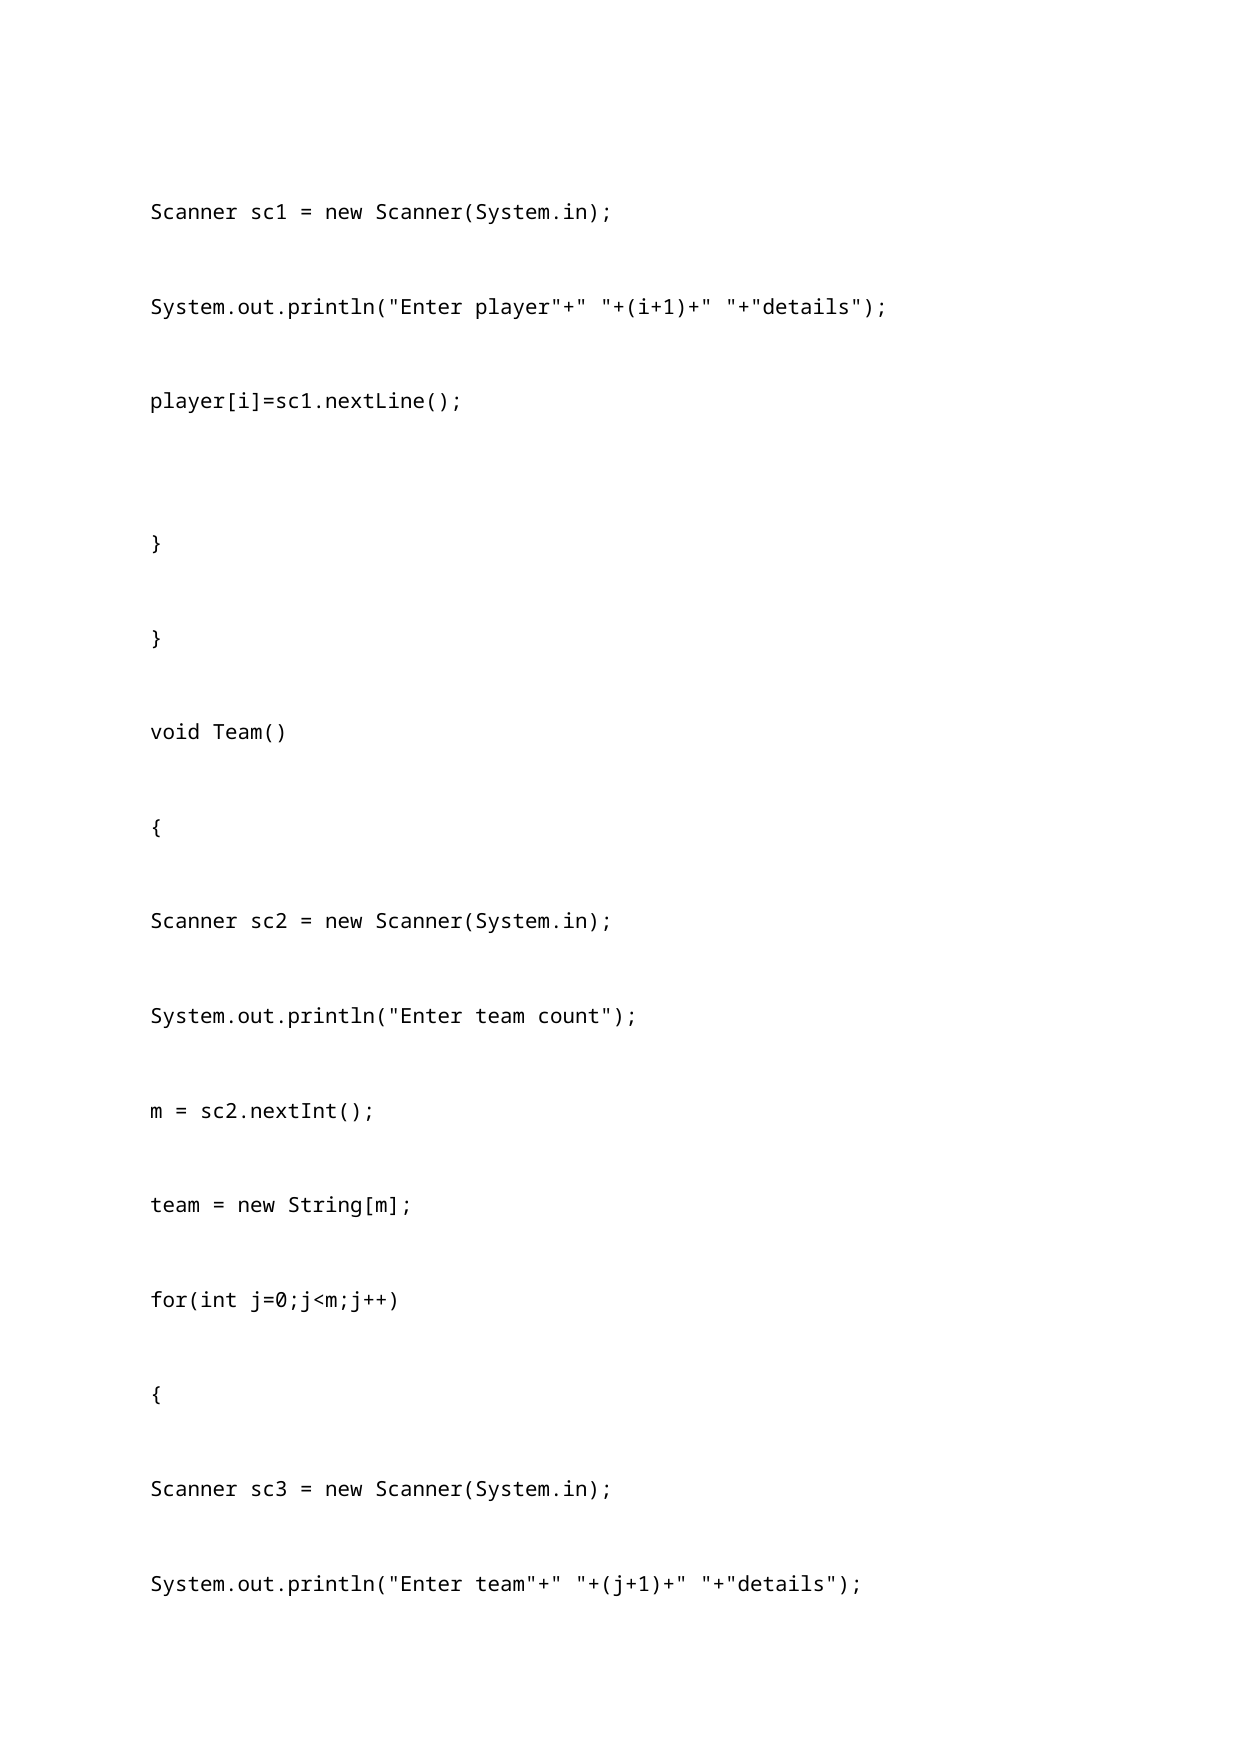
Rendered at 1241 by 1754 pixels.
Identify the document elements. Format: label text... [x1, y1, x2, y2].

text } [150, 623, 1090, 651]
text System.out.println("Enter team count"); [150, 1001, 1090, 1030]
text System.out.println("Enter team"+" "+(j+1)+" "+"details"); [150, 1569, 1090, 1597]
text { [150, 1379, 1090, 1408]
text { [150, 812, 1090, 841]
text team = new String[m]; [150, 1190, 1090, 1219]
text System.out.println("Enter player"+" "+(i+1)+" "+"details"); [150, 292, 1090, 320]
text Scanner sc3 = new Scanner(System.in); [150, 1474, 1090, 1503]
text Scanner sc1 = new Scanner(System.in); [150, 197, 1090, 226]
text player[i]=sc1.nextLine(); [150, 386, 1090, 415]
text m = sc2.nextInt(); [150, 1096, 1090, 1124]
text void Team() [150, 717, 1090, 746]
text Scanner sc2 = new Scanner(System.in); [150, 907, 1090, 935]
text for(int j=0;j<m;j++) [150, 1285, 1090, 1313]
text } [150, 528, 1090, 557]
